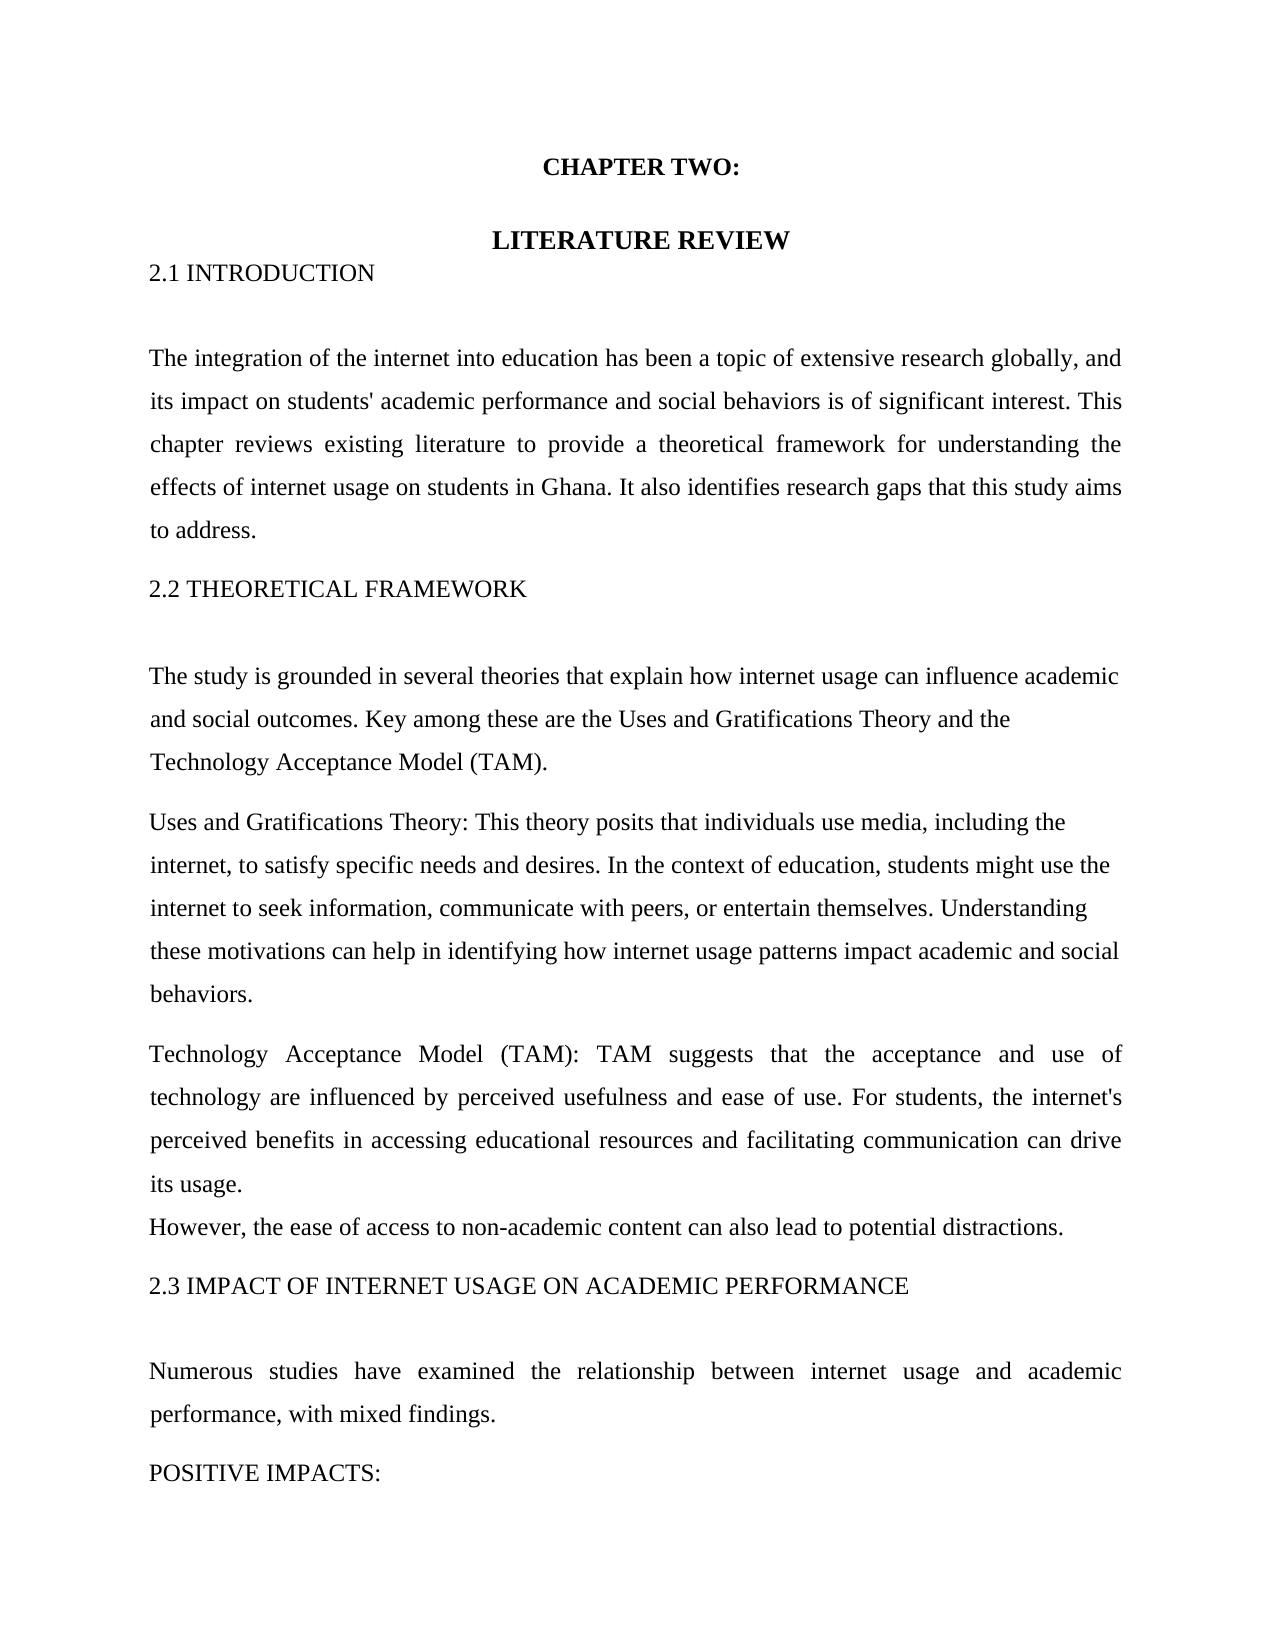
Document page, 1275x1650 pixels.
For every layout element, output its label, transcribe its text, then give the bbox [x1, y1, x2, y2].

subtitle LITERATURE REVIEW [150, 224, 1132, 255]
text The integration of the internet into education has been a topic of extensive research globally, and its impact on students' academic performance and social behaviors is of significant interest. This chapter reviews existing literature to provide a theoretical framework for understanding the effects of internet usage on students in Ghana. It also identifies research gaps that this study aims to address. [149, 343, 1123, 544]
text 2.1 INTRODUCTION [149, 258, 1123, 286]
text The study is grounded in several theories that explain how internet usage can influence academic and social outcomes. Key among these are the Uses and Gratifications Theory and the Technology Acceptance Model (TAM). [149, 661, 1129, 776]
text POSITIVE IMPACTS: [149, 1458, 1123, 1487]
text 2.2 THEORETICAL FRAMEWORK [149, 574, 1123, 603]
text Numerous studies have examined the relationship between internet usage and academic performance, with mixed findings. [149, 1356, 1123, 1428]
text However, the ease of access to non-academic content can also lead to potential distractions. [149, 1212, 1123, 1241]
subtitle CHAPTER TWO: [150, 152, 1132, 180]
text 2.3 IMPACT OF INTERNET USAGE ON ACADEMIC PERFORMANCE [149, 1271, 1123, 1299]
text Technology Acceptance Model (TAM): TAM suggests that the acceptance and use of technology are influenced by perceived usefulness and ease of use. For students, the internet's perceived benefits in accessing educational resources and facilitating communication can drive its usage. [149, 1039, 1123, 1197]
text Uses and Gratifications Theory: This theory posits that individuals use media, including the internet, to satisfy specific needs and desires. In the context of education, students might use the internet to seek information, communicate with peers, or entertain themselves. Understanding these motivations can help in identifying how internet usage patterns impact academic and social behaviors. [149, 807, 1129, 1008]
